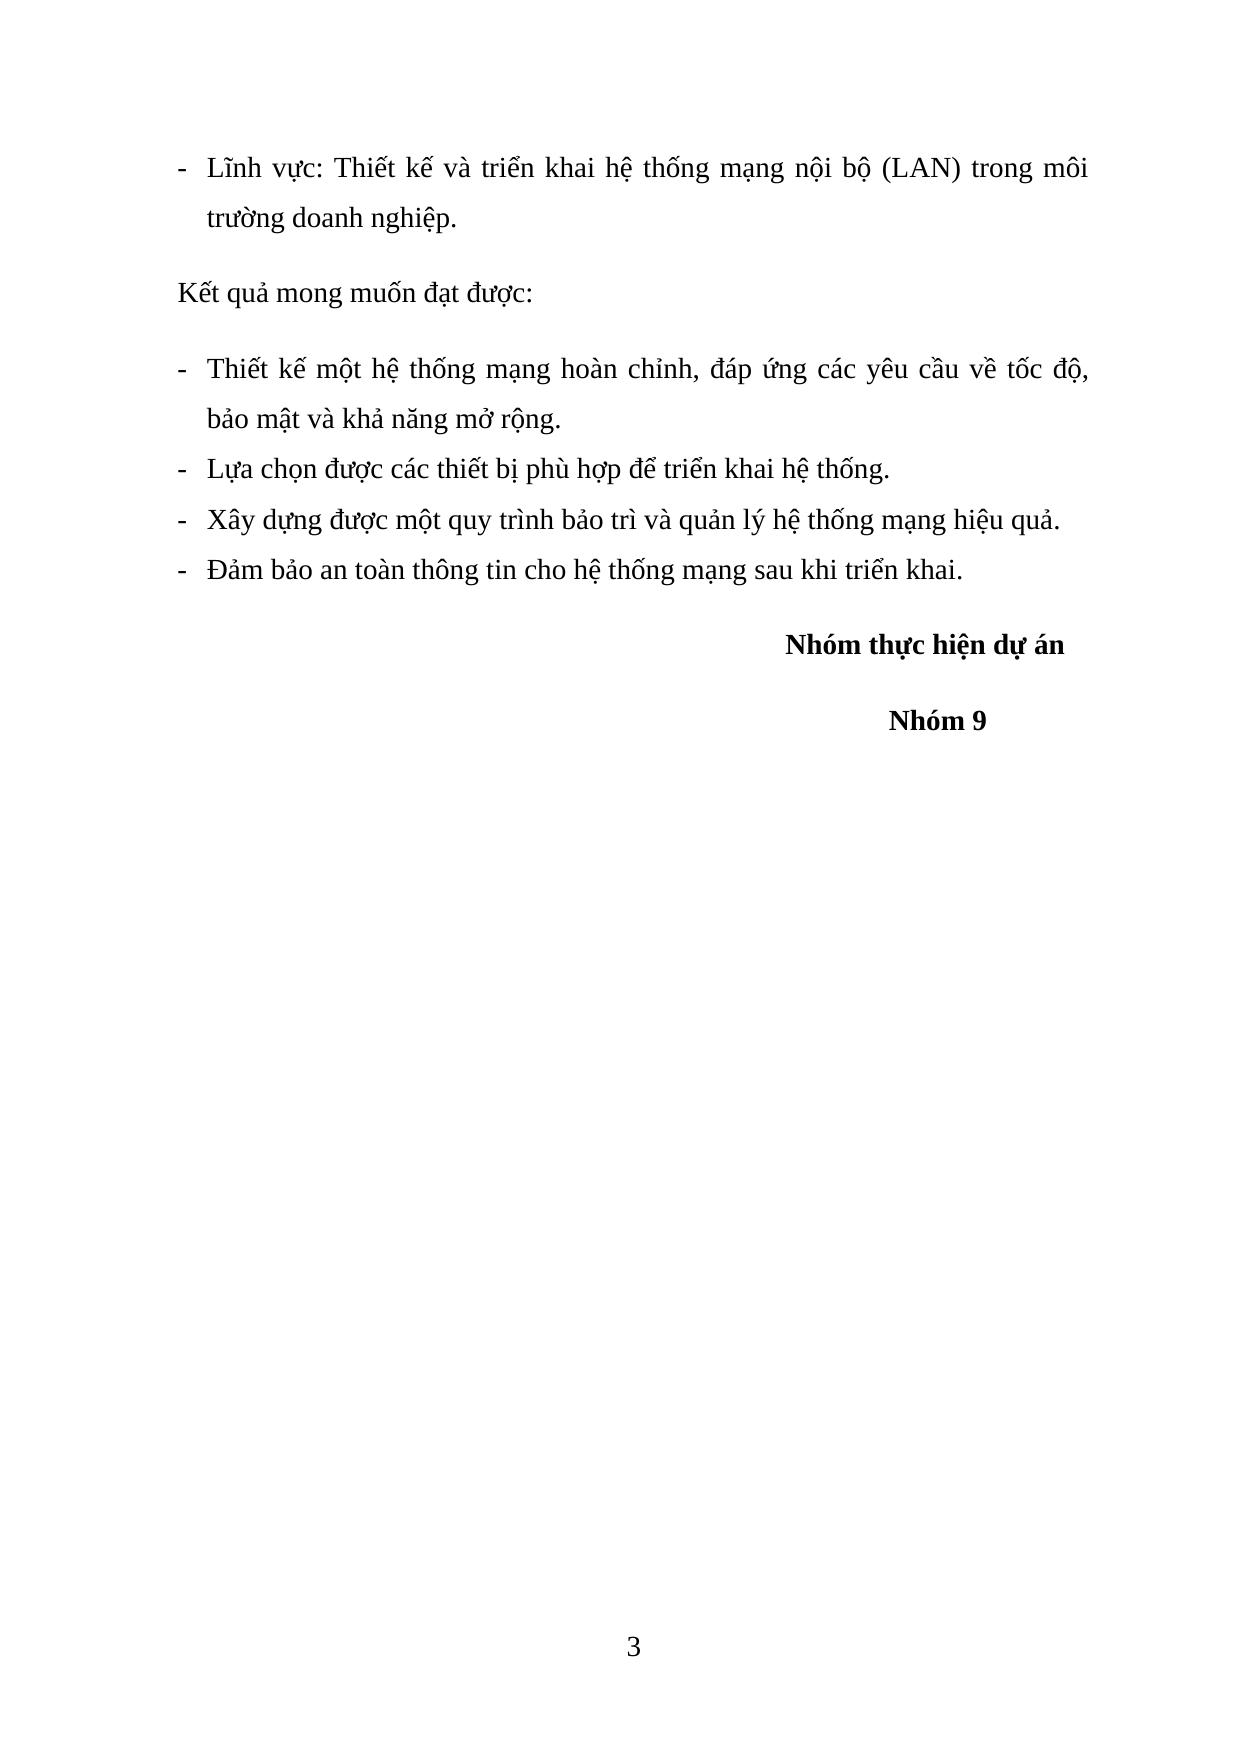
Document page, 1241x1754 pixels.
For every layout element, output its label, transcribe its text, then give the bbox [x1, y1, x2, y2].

title Nhóm 9 [785, 703, 1090, 736]
title Lĩnh vực: Thiết kế và triển khai hệ thống mạng nội bộ (LAN) trong môi trường doanh nghiệp. [177, 150, 1090, 234]
title Lựa chọn được các thiết bị phù hợp để triển khai hệ thống. [177, 452, 1090, 485]
title Kết quả mong muốn đạt được: [148, 276, 1090, 309]
title Đảm bảo an toàn thông tin cho hệ thống mạng sau khi triển khai. [177, 552, 1090, 586]
title Xây dựng được một quy trình bảo trì và quản lý hệ thống mạng hiệu quả. [177, 502, 1090, 535]
title Thiết kế một hệ thống mạng hoàn chỉnh, đáp ứng các yêu cầu về tốc độ, bảo mật và khả năng mở rộng. [177, 351, 1090, 435]
title Nhóm thực hiện dự án [785, 627, 1090, 661]
